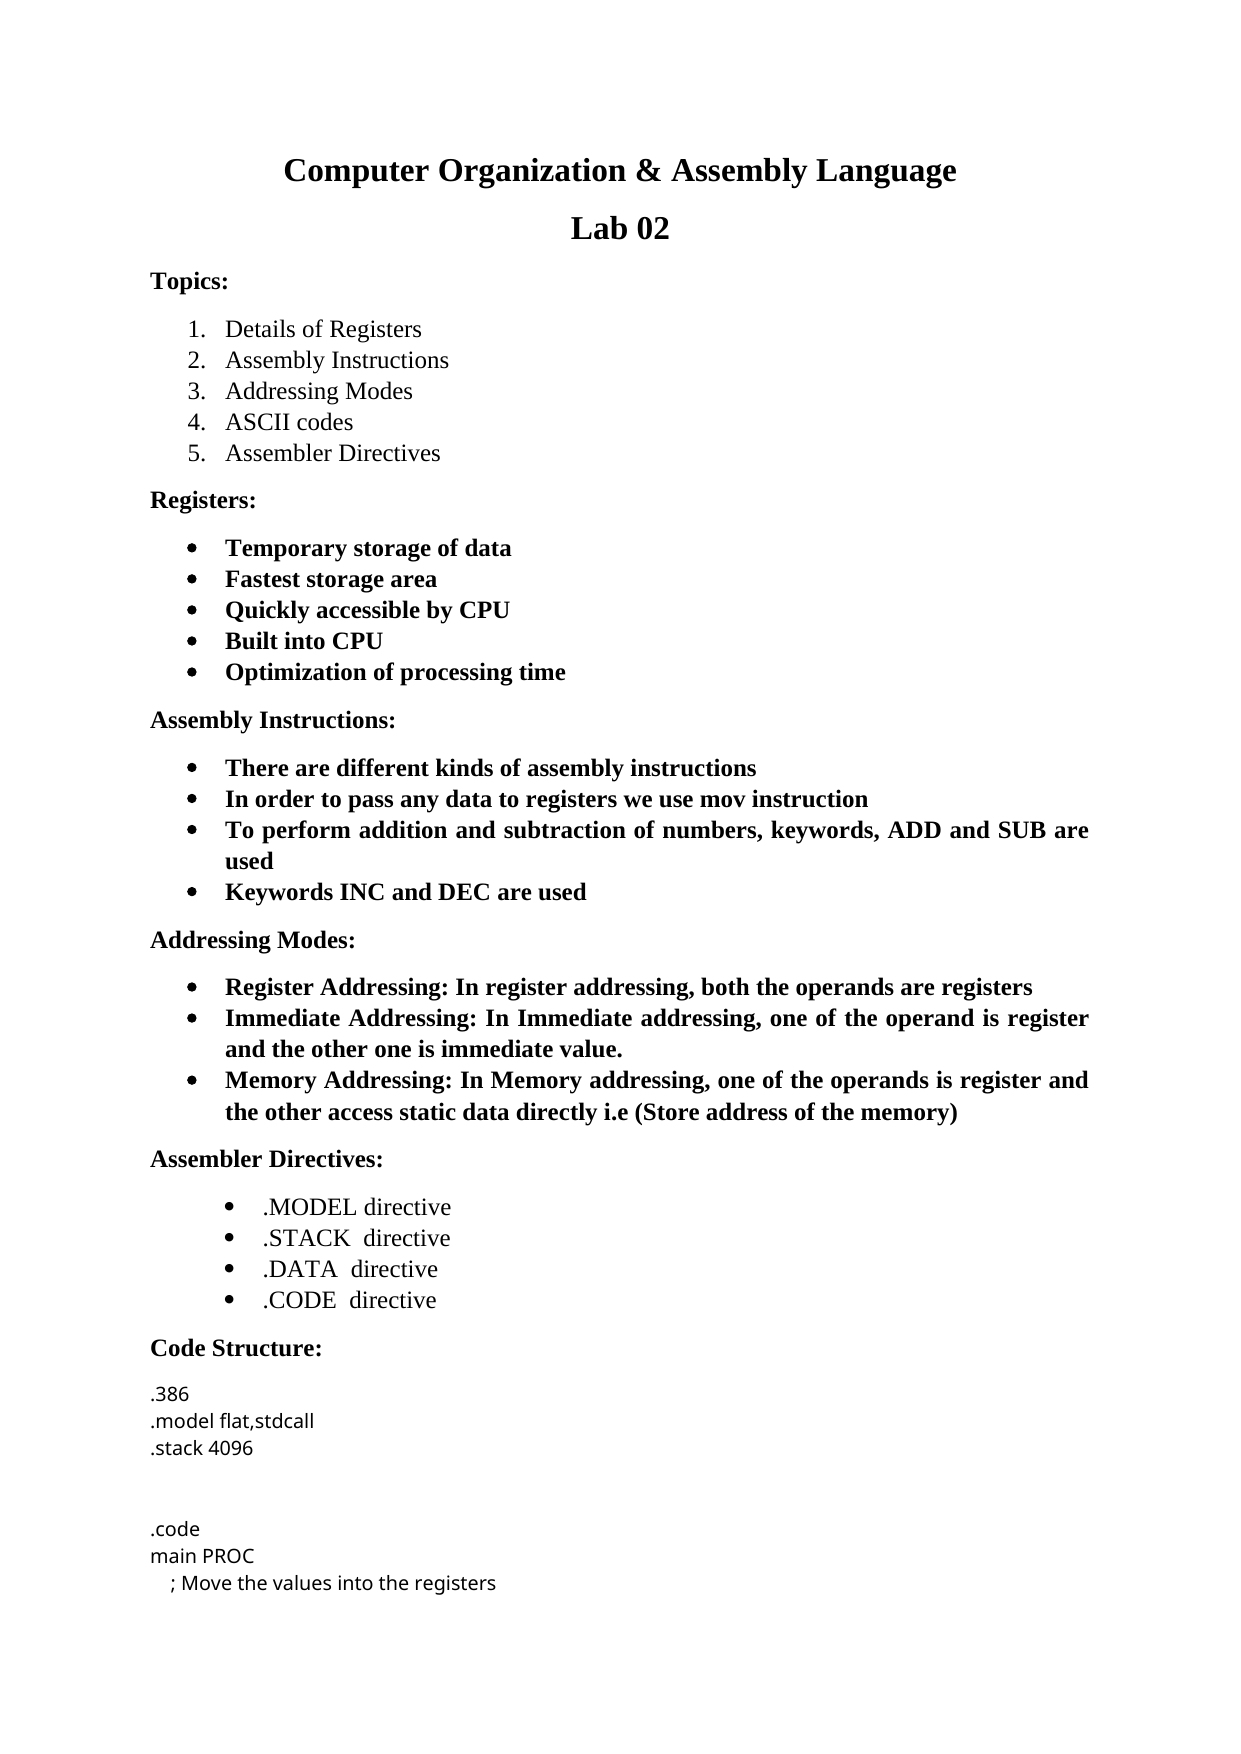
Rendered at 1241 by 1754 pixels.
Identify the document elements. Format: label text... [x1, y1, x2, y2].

text .model flat,stdcall [150, 1408, 1090, 1434]
text .386 [150, 1381, 1090, 1408]
list Optimization of processing time [187, 657, 1090, 686]
list There are different kinds of assembly instructions [187, 753, 1090, 782]
list Temporary storage of data [187, 533, 1090, 562]
list Assembler Directives [187, 438, 1090, 467]
list .MODEL directive [225, 1192, 1090, 1221]
text Registers: [150, 486, 1090, 514]
list ASCII codes [187, 407, 1090, 436]
list .DATA directive [225, 1254, 1090, 1283]
list .STACK directive [225, 1223, 1090, 1252]
list To perform addition and subtraction of numbers, keywords, ADD and SUB are used [187, 815, 1090, 875]
text ; Move the values into the registers [150, 1569, 1090, 1596]
list Fastest storage area [187, 564, 1090, 593]
list Keywords INC and DEC are used [187, 877, 1090, 906]
text Lab 02 [150, 208, 1090, 246]
list Built into CPU [187, 626, 1090, 655]
list Addressing Modes [187, 376, 1090, 404]
list In order to pass any data to registers we use mov instruction [187, 784, 1090, 813]
list Quickly accessible by CPU [187, 595, 1090, 624]
text Computer Organization & Assembly Language [150, 150, 1090, 188]
list Assembly Instructions [187, 345, 1090, 373]
list Details of Registers [187, 314, 1090, 342]
text Assembly Instructions: [150, 705, 1090, 734]
text Assembler Directives: [150, 1144, 1090, 1173]
text Code Structure: [150, 1333, 1090, 1362]
text Addressing Modes: [150, 925, 1090, 953]
list Memory Addressing: In Memory addressing, one of the operands is register and the other access static data directly i.e (Store address of the memory) [187, 1066, 1090, 1125]
text .code [150, 1516, 1090, 1542]
list Register Addressing: In register addressing, both the operands are registers [187, 972, 1090, 1001]
list Immediate Addressing: In Immediate addressing, one of the operand is register and the other one is immediate value. [187, 1003, 1090, 1063]
text main PROC [150, 1542, 1090, 1569]
text Topics: [150, 266, 1090, 295]
list .CODE directive [225, 1285, 1090, 1314]
text .stack 4096 [150, 1434, 1090, 1462]
